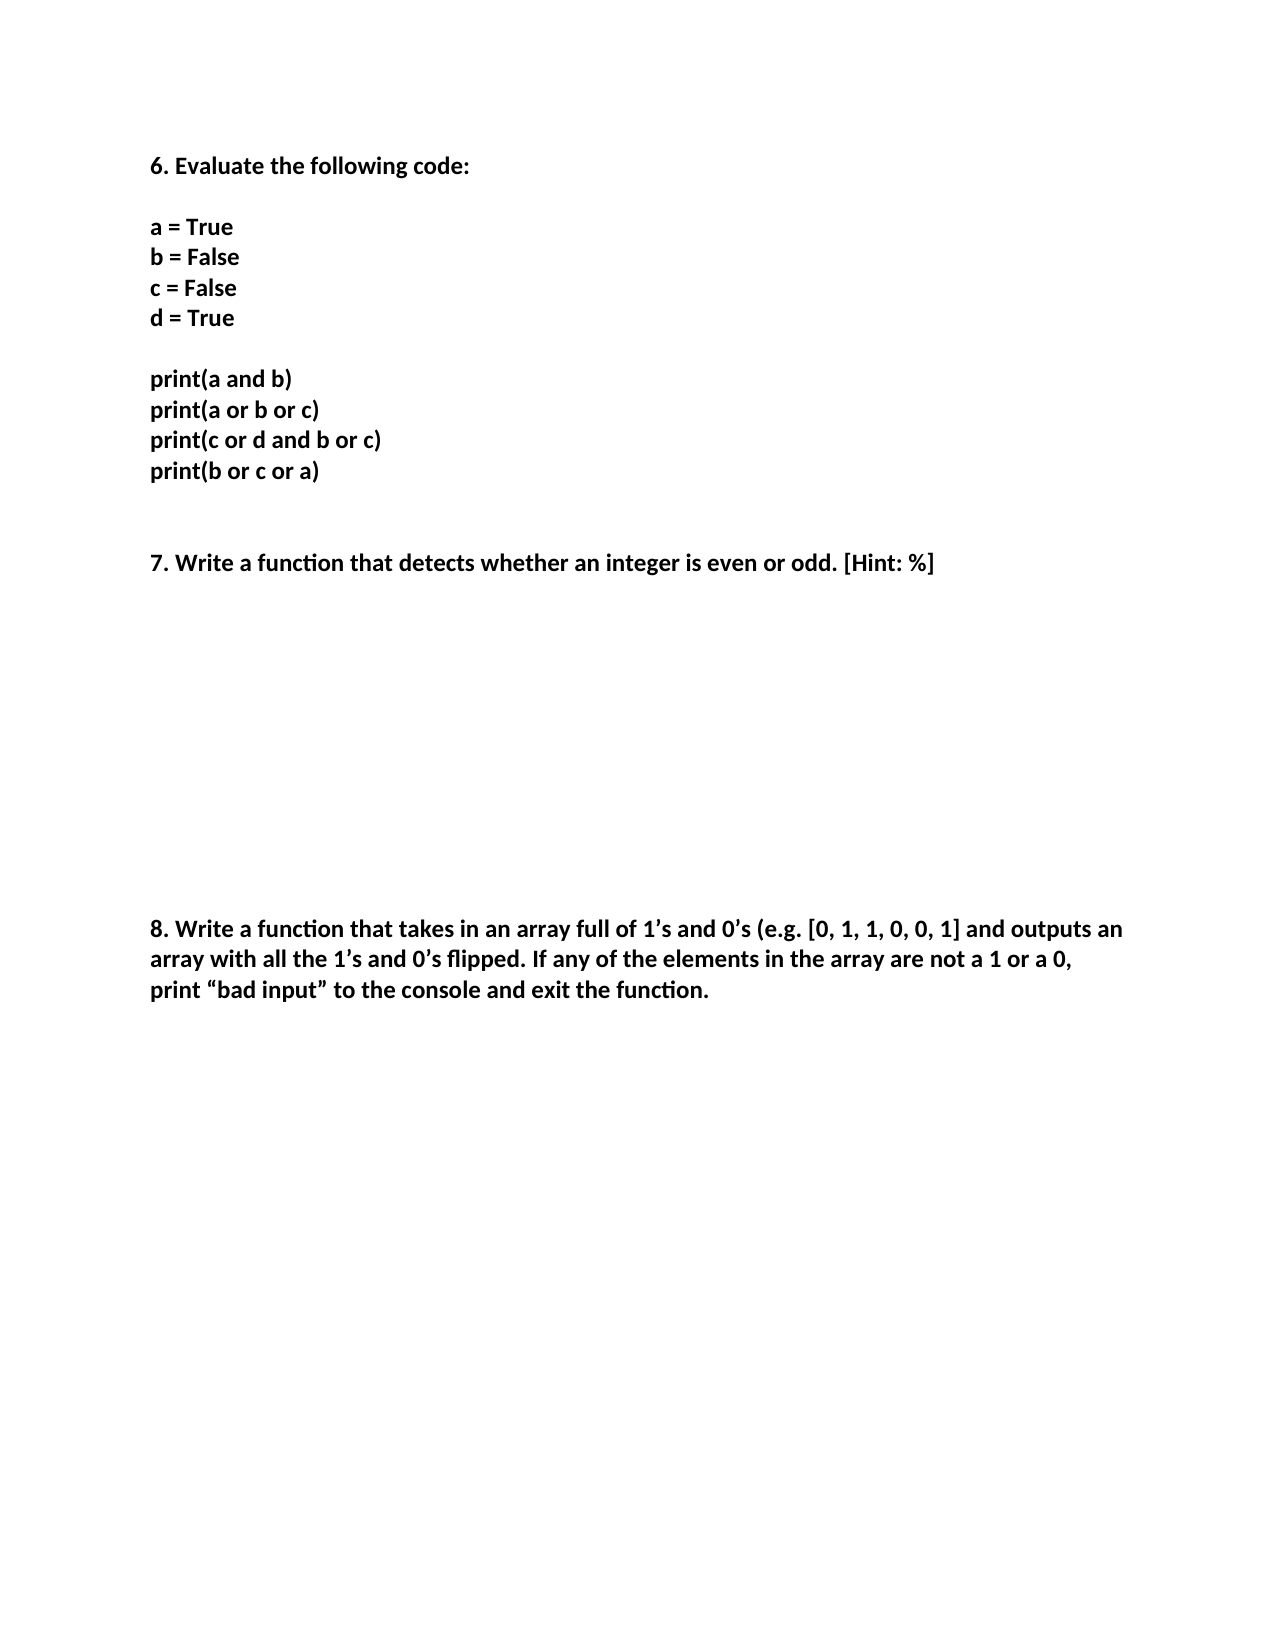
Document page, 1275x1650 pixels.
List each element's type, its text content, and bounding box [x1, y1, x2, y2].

text print(a and b) [150, 364, 1125, 394]
text 7. Write a function that detects whether an integer is even or odd. [Hint: %] [150, 547, 1125, 577]
text 8. Write a function that takes in an array full of 1’s and 0’s (e.g. [0, 1, 1, 0, 0, 1] and outputs an array with all the 1’s and 0’s flipped. If any of the elements in the array are not a 1 or a 0, print “bad input” to the console and exit the function. [150, 913, 1125, 1004]
text d = True [150, 303, 1125, 333]
text print(c or d and b or c) [150, 425, 1125, 455]
text c = False [150, 272, 1125, 303]
text print(b or c or a) [150, 455, 1125, 486]
text a = True [150, 211, 1125, 242]
text b = False [150, 242, 1125, 272]
text print(a or b or c) [150, 394, 1125, 425]
text 6. Evaluate the following code: [150, 150, 1125, 181]
